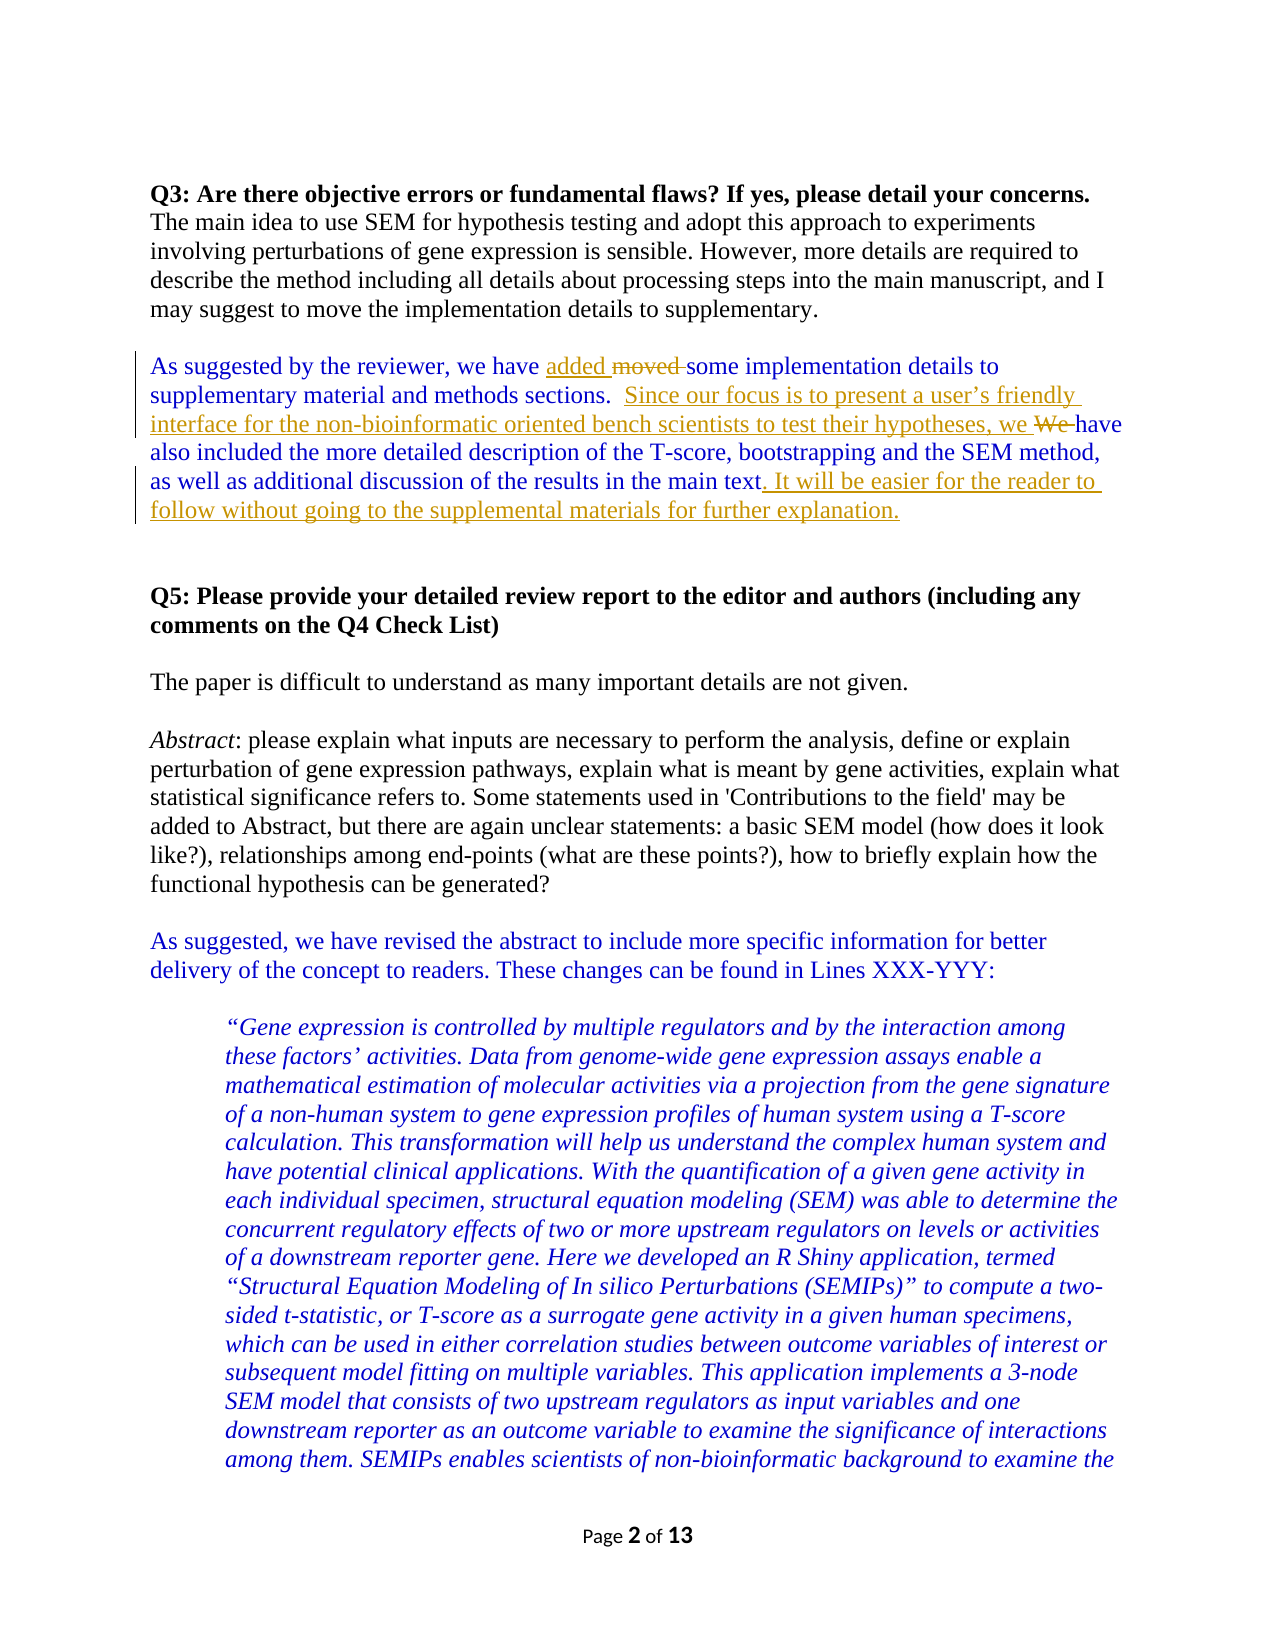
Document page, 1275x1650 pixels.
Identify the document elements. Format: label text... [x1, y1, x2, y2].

text The main idea to use SEM for hypothesis testing and adopt this approach to experiments involving perturbations of gene expression is sensible. However, more details are required to describe the method including all details about processing steps into the main manuscript, and I may suggest to move the implementation details to supplementary. [150, 207, 1125, 322]
text As suggested by the reviewer, we have some implementation details to supplementary material and methods sections. have also included the more detailed description of the T-score, bootstrapping and the SEM method, as well as additional discussion of the results in the main text [150, 351, 1125, 524]
text As suggested, we have revised the abstract to include more specific information for better delivery of the concept to readers. These changes can be found in Lines XXX-YYY: [150, 926, 1125, 984]
text Abstract: please explain what inputs are necessary to perform the analysis, define or explain perturbation of gene expression pathways, explain what is meant by gene activities, explain what statistical significance refers to. Some statements used in 'Contributions to the field' may be added to Abstract, but there are again unclear statements: a basic SEM model (how does it look like?), relationships among end-points (what are these points?), how to briefly explain how the functional hypothesis can be generated? [150, 725, 1125, 897]
text Q3: Are there objective errors or fundamental flaws? If yes, please detail your concerns. [150, 179, 1125, 207]
text The paper is difficult to understand as many important details are not given. [150, 667, 1125, 696]
text Q5: Please provide your detailed review report to the editor and authors (including any comments on the Q4 Check List) [150, 581, 1125, 639]
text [225, 1012, 1125, 1472]
